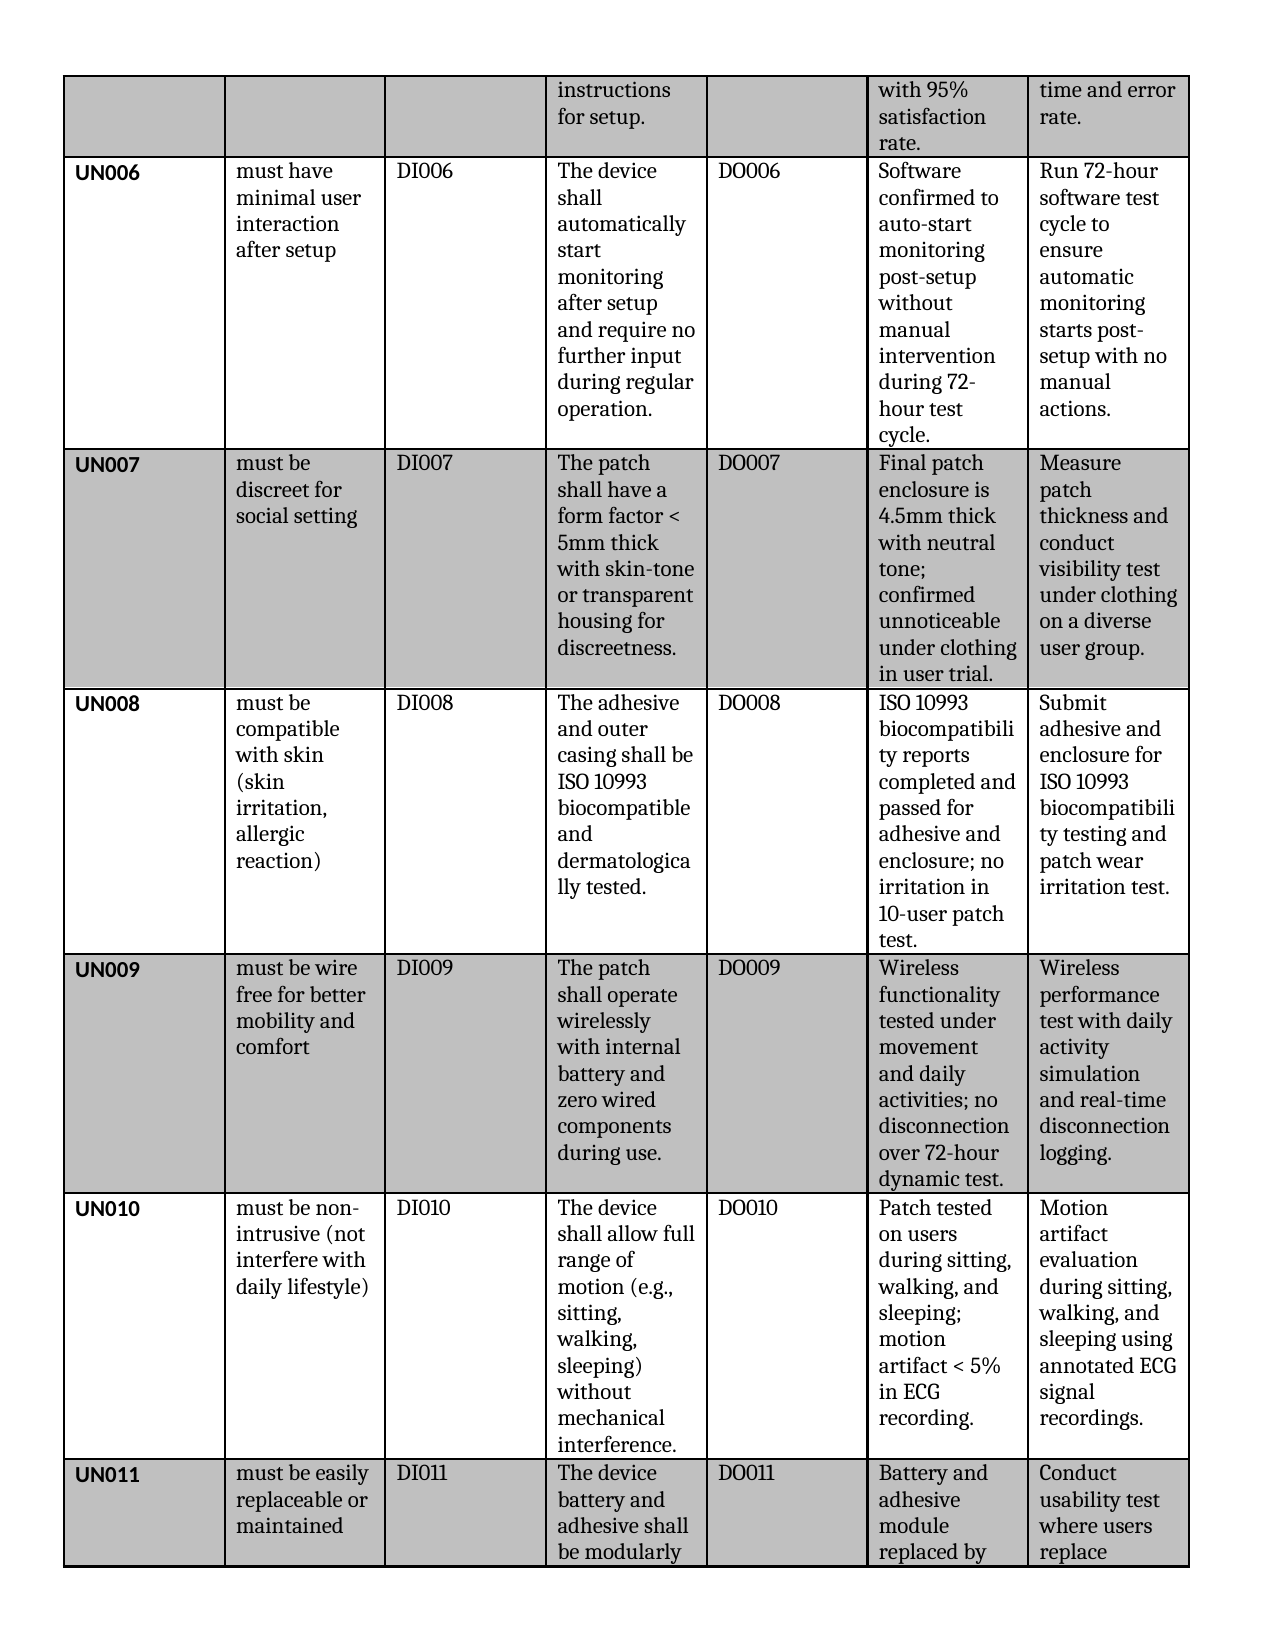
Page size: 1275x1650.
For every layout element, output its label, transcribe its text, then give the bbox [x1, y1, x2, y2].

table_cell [869, 1460, 1027, 1565]
table_cell DO008 [708, 690, 866, 953]
table_cell UN007 [65, 450, 224, 687]
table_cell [1029, 1460, 1188, 1565]
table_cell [226, 77, 384, 156]
table_cell UN009 [65, 955, 224, 1192]
table_cell Measure patch thickness and conduct visibility test under clothing on a diverse user group. [1029, 450, 1188, 687]
table_cell must be wire free for better mobility and comfort [226, 955, 384, 1192]
table_cell UN008 [65, 690, 224, 953]
table_cell Submit adhesive and enclosure for ISO 10993 biocompatibility testing and patch wear irritation test. [1029, 690, 1188, 953]
table_cell DO009 [708, 955, 866, 1192]
table_cell Run 72-hour software test cycle to ensure automatic monitoring starts post-setup with no manual actions. [1029, 158, 1188, 448]
table_cell must have minimal user interaction after setup [226, 158, 384, 448]
table_cell DO006 [708, 158, 866, 448]
table_cell UN006 [65, 158, 224, 448]
table_cell DI005 [386, 77, 545, 156]
table_cell DO005 [708, 77, 866, 156]
table_cell Wireless functionality tested under movement and daily activities; no disconnection over 72-hour dynamic test. [869, 955, 1027, 1192]
table_cell Motion artifact evaluation during sitting, walking, and sleeping using annotated ECG signal recordings. [1029, 1194, 1188, 1458]
table_cell The device shall automatically start monitoring after setup and require no further input during regular operation. [547, 158, 706, 448]
table_cell ISO 10993 biocompatibility reports completed and passed for adhesive and enclosure; no irritation in 10-user patch test. [869, 690, 1027, 953]
table_cell must be discreet for social setting [226, 450, 384, 687]
table_cell UN010 [65, 1194, 224, 1458]
table_cell must be non-intrusive (not interfere with daily lifestyle) [226, 1194, 384, 1458]
table_cell The adhesive and outer casing shall be ISO 10993 biocompatible and dermatologically tested. [547, 690, 706, 953]
table_cell UN011 [65, 1460, 224, 1565]
table_cell DI010 [386, 1194, 545, 1458]
table_cell DI007 [386, 450, 545, 687]
table_cell The patch shall have a form factor < 5mm thick with skin-tone or transparent housing for discreetness. [547, 450, 706, 687]
table_cell The patch shall operate wirelessly with internal battery and zero wired components during use. [547, 955, 706, 1192]
table_cell Wireless performance test with daily activity simulation and real-time disconnection logging. [1029, 955, 1188, 1192]
table_cell DO007 [708, 450, 866, 687]
table_cell DO010 [708, 1194, 866, 1458]
table_cell DI011 [386, 1460, 545, 1565]
table_cell DO011 [708, 1460, 866, 1565]
table_cell DI008 [386, 690, 545, 953]
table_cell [547, 77, 706, 156]
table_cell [1029, 77, 1188, 156]
table_cell Final patch enclosure is 4.5mm thick with neutral tone; confirmed unnoticeable under clothing in user trial. [869, 450, 1027, 687]
table_cell DI009 [386, 955, 545, 1192]
table_cell DI006 [386, 158, 545, 448]
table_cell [869, 77, 1027, 156]
table_cell Patch tested on users during sitting, walking, and sleeping; motion artifact < 5% in ECG recording. [869, 1194, 1027, 1458]
table_cell The device shall allow full range of motion (e.g., sitting, walking, sleeping) without mechanical interference. [547, 1194, 706, 1458]
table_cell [547, 1460, 706, 1565]
table_cell UN005 [65, 77, 224, 156]
table_cell must be compatible with skin (skin irritation, allergic reaction) [226, 690, 384, 953]
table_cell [226, 1460, 384, 1565]
table_cell Software confirmed to auto-start monitoring post-setup without manual intervention during 72-hour test cycle. [869, 158, 1027, 448]
